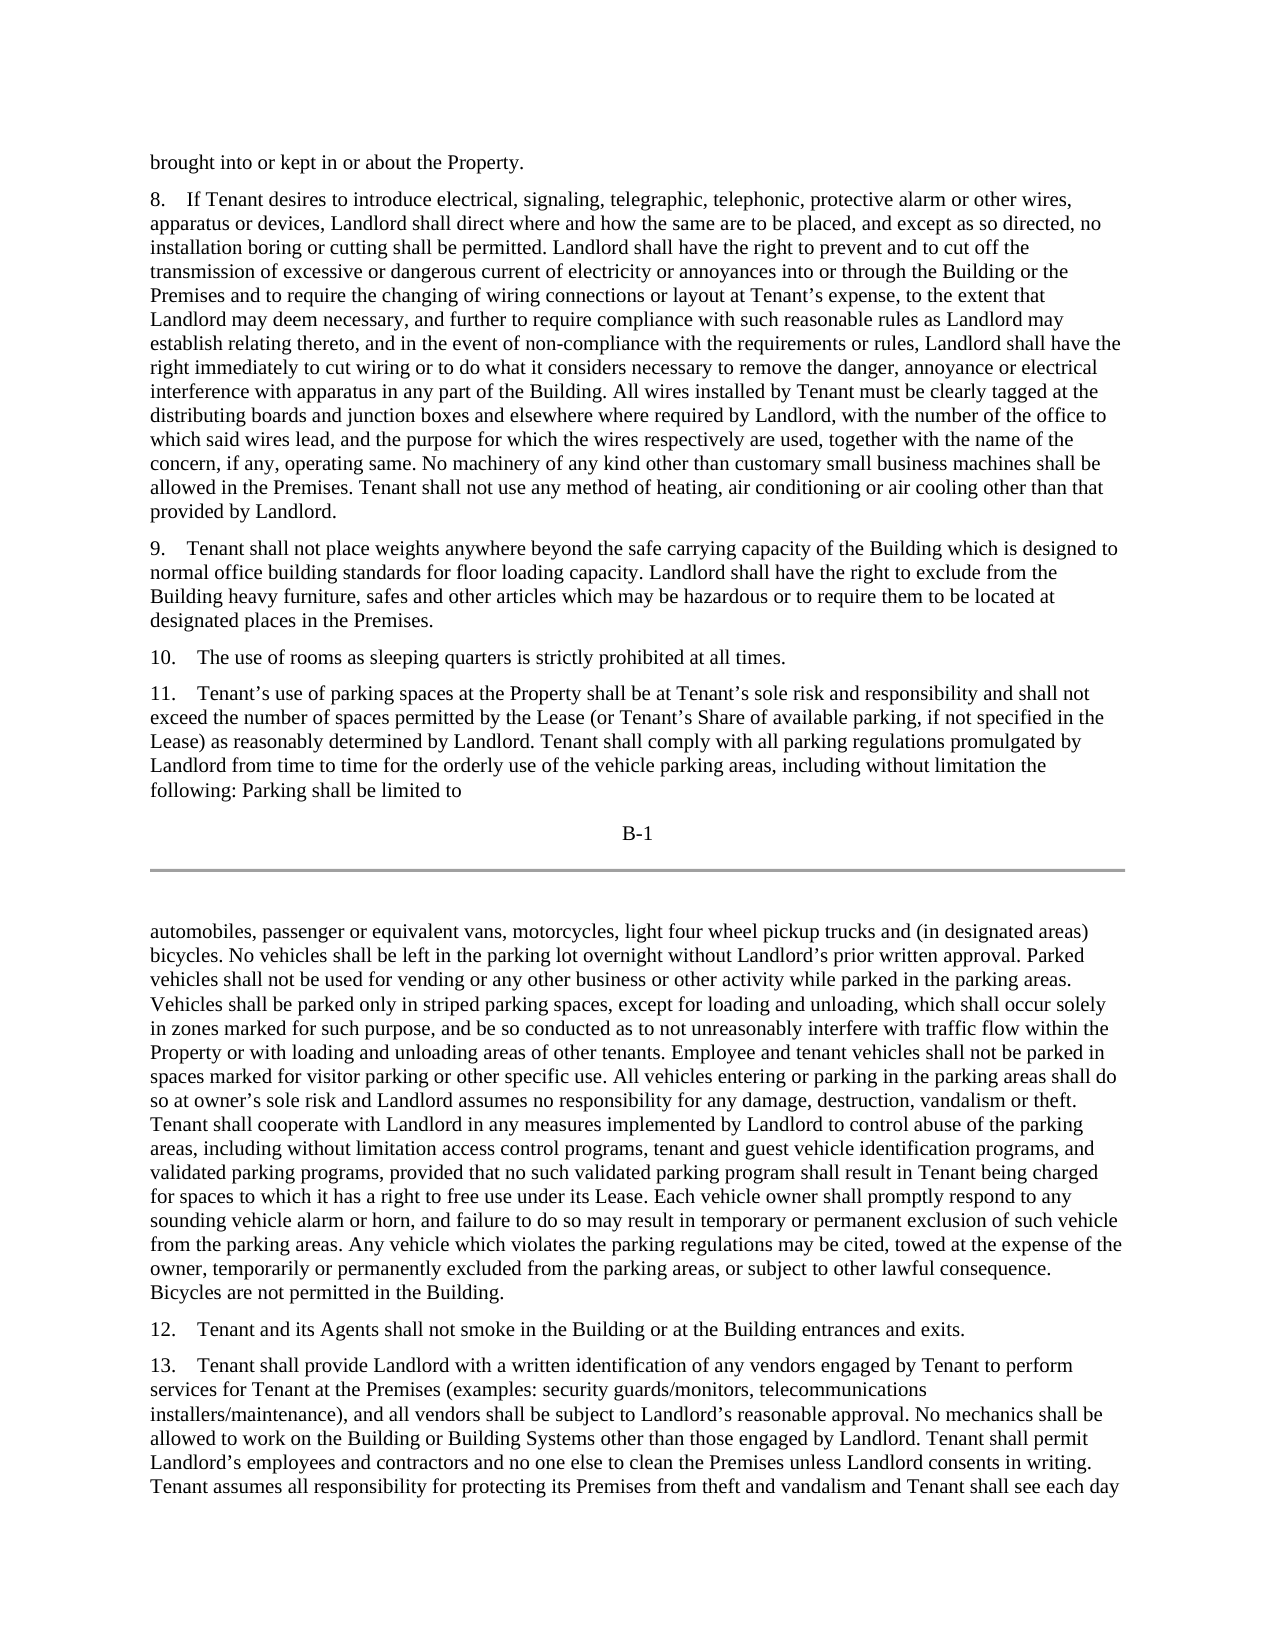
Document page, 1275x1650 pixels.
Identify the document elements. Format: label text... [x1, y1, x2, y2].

text 12. Tenant and its Agents shall not smoke in the Building or at the Building entrances and exits. [150, 1317, 1125, 1341]
text 10. The use of rooms as sleeping quarters is strictly prohibited at all times. [150, 645, 1125, 669]
text B-1 [150, 821, 1125, 845]
text 9. Tenant shall not place weights anywhere beyond the safe carrying capacity of the Building which is designed to normal office building standards for floor loading capacity. Landlord shall have the right to exclude from the Building heavy furniture, safes and other articles which may be hazardous or to require them to be located at designated places in the Premises. [150, 536, 1125, 632]
text automobiles, passenger or equivalent vans, motorcycles, light four wheel pickup trucks and (in designated areas) bicycles. No vehicles shall be left in the parking lot overnight without Landlord’s prior written approval. Parked vehicles shall not be used for vending or any other business or other activity while parked in the parking areas. Vehicles shall be parked only in striped parking spaces, except for loading and unloading, which shall occur solely in zones marked for such purpose, and be so conducted as to not unreasonably interfere with traffic flow within the Property or with loading and unloading areas of other tenants. Employee and tenant vehicles shall not be parked in spaces marked for visitor parking or other specific use. All vehicles entering or parking in the parking areas shall do so at owner’s sole risk and Landlord assumes no responsibility for any damage, destruction, vandalism or theft. Tenant shall cooperate with Landlord in any measures implemented by Landlord to control abuse of the parking areas, including without limitation access control programs, tenant and guest vehicle identification programs, and validated parking programs, provided that no such validated parking program shall result in Tenant being charged for spaces to which it has a right to free use under its Lease. Each vehicle owner shall promptly respond to any sounding vehicle alarm or horn, and failure to do so may result in temporary or permanent exclusion of such vehicle from the parking areas. Any vehicle which violates the parking regulations may be cited, towed at the expense of the owner, temporarily or permanently excluded from the parking areas, or subject to other lawful consequence. Bicycles are not permitted in the Building. [150, 919, 1125, 1304]
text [150, 150, 1125, 174]
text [150, 1353, 1125, 1498]
text 8. If Tenant desires to introduce electrical, signaling, telegraphic, telephonic, protective alarm or other wires, apparatus or devices, Landlord shall direct where and how the same are to be placed, and except as so directed, no installation boring or cutting shall be permitted. Landlord shall have the right to prevent and to cut off the transmission of excessive or dangerous current of electricity or annoyances into or through the Building or the Premises and to require the changing of wiring connections or layout at Tenant’s expense, to the extent that Landlord may deem necessary, and further to require compliance with such reasonable rules as Landlord may establish relating thereto, and in the event of non-compliance with the requirements or rules, Landlord shall have the right immediately to cut wiring or to do what it considers necessary to remove the danger, annoyance or electrical interference with apparatus in any part of the Building. All wires installed by Tenant must be clearly tagged at the distributing boards and junction boxes and elsewhere where required by Landlord, with the number of the office to which said wires lead, and the purpose for which the wires respectively are used, together with the name of the concern, if any, operating same. No machinery of any kind other than customary small business machines shall be allowed in the Premises. Tenant shall not use any method of heating, air conditioning or air cooling other than that provided by Landlord. [150, 187, 1125, 523]
text 11. Tenant’s use of parking spaces at the Property shall be at Tenant’s sole risk and responsibility and shall not exceed the number of spaces permitted by the Lease (or Tenant’s Share of available parking, if not specified in the Lease) as reasonably determined by Landlord. Tenant shall comply with all parking regulations promulgated by Landlord from time to time for the orderly use of the vehicle parking areas, including without limitation the following: Parking shall be limited to [150, 681, 1125, 802]
